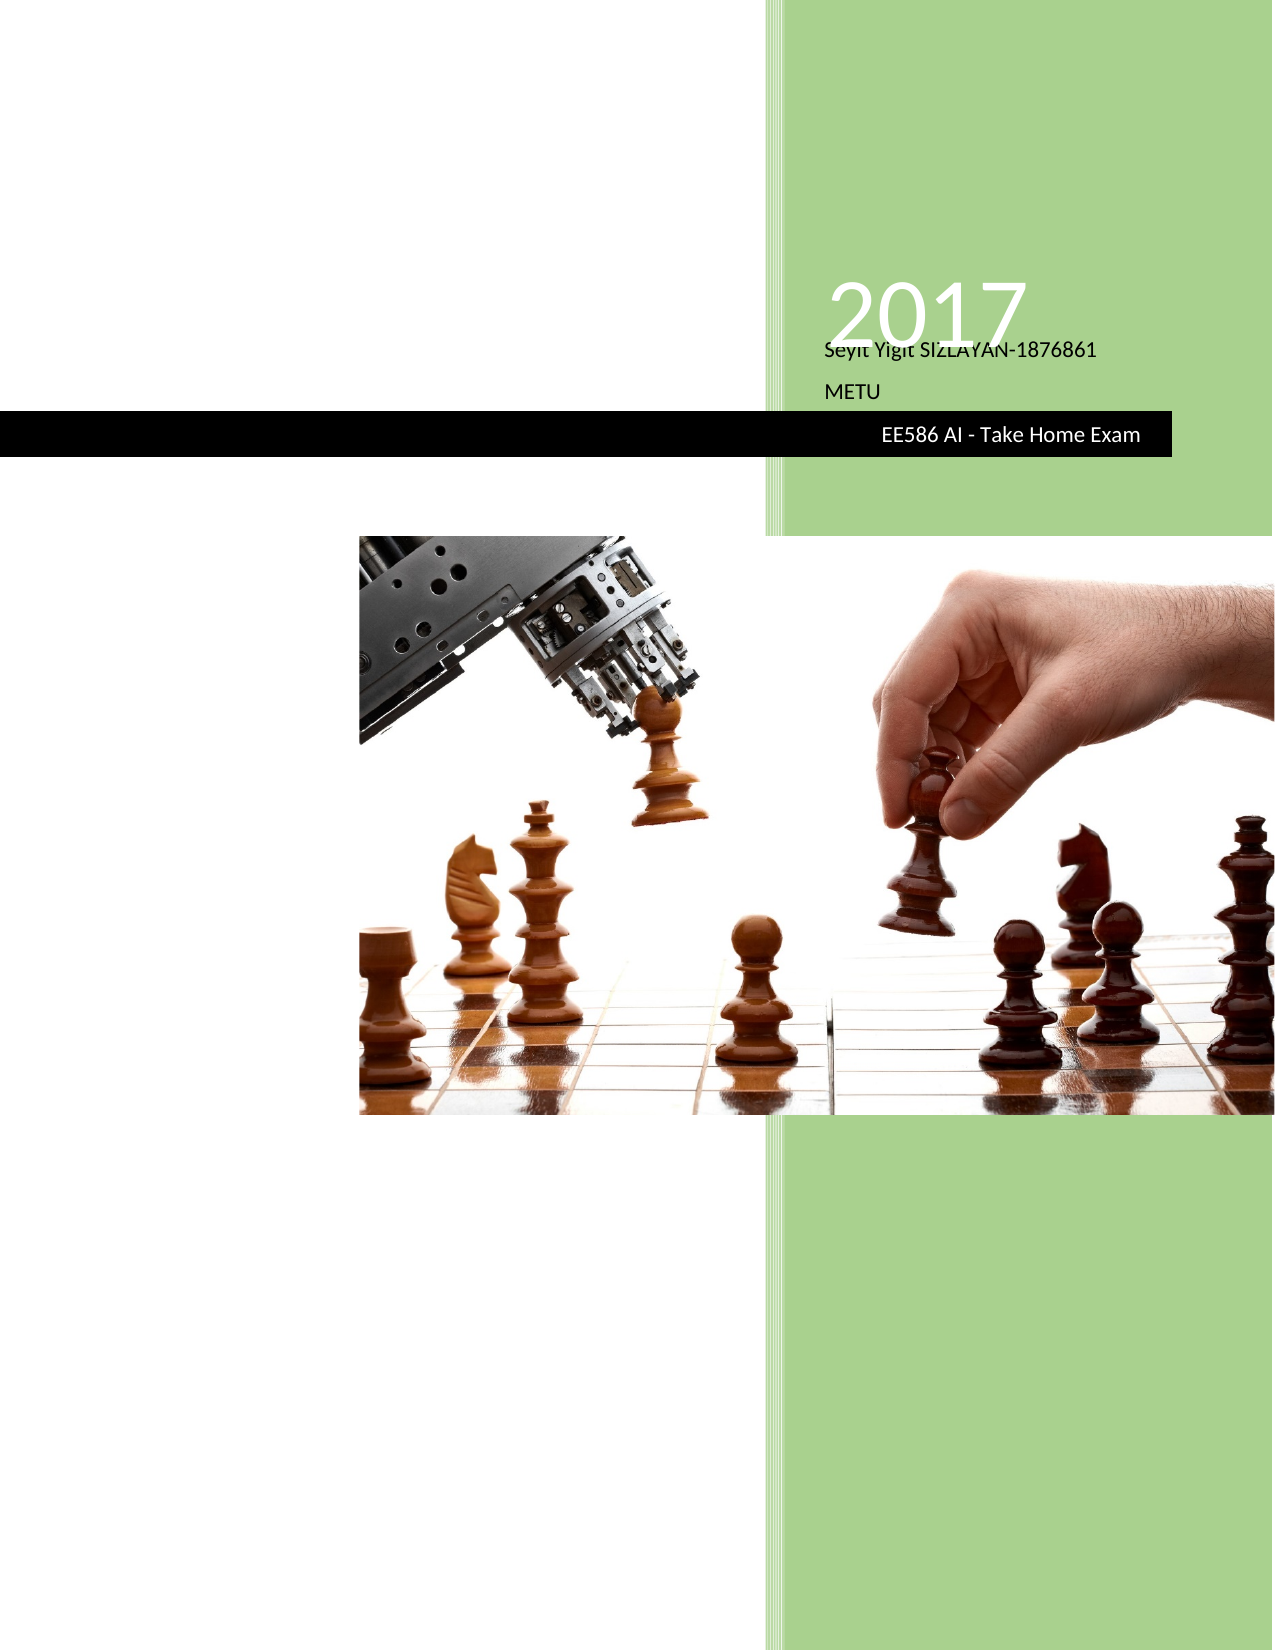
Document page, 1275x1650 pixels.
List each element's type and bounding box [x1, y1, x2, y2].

picture [359, 536, 1275, 1115]
